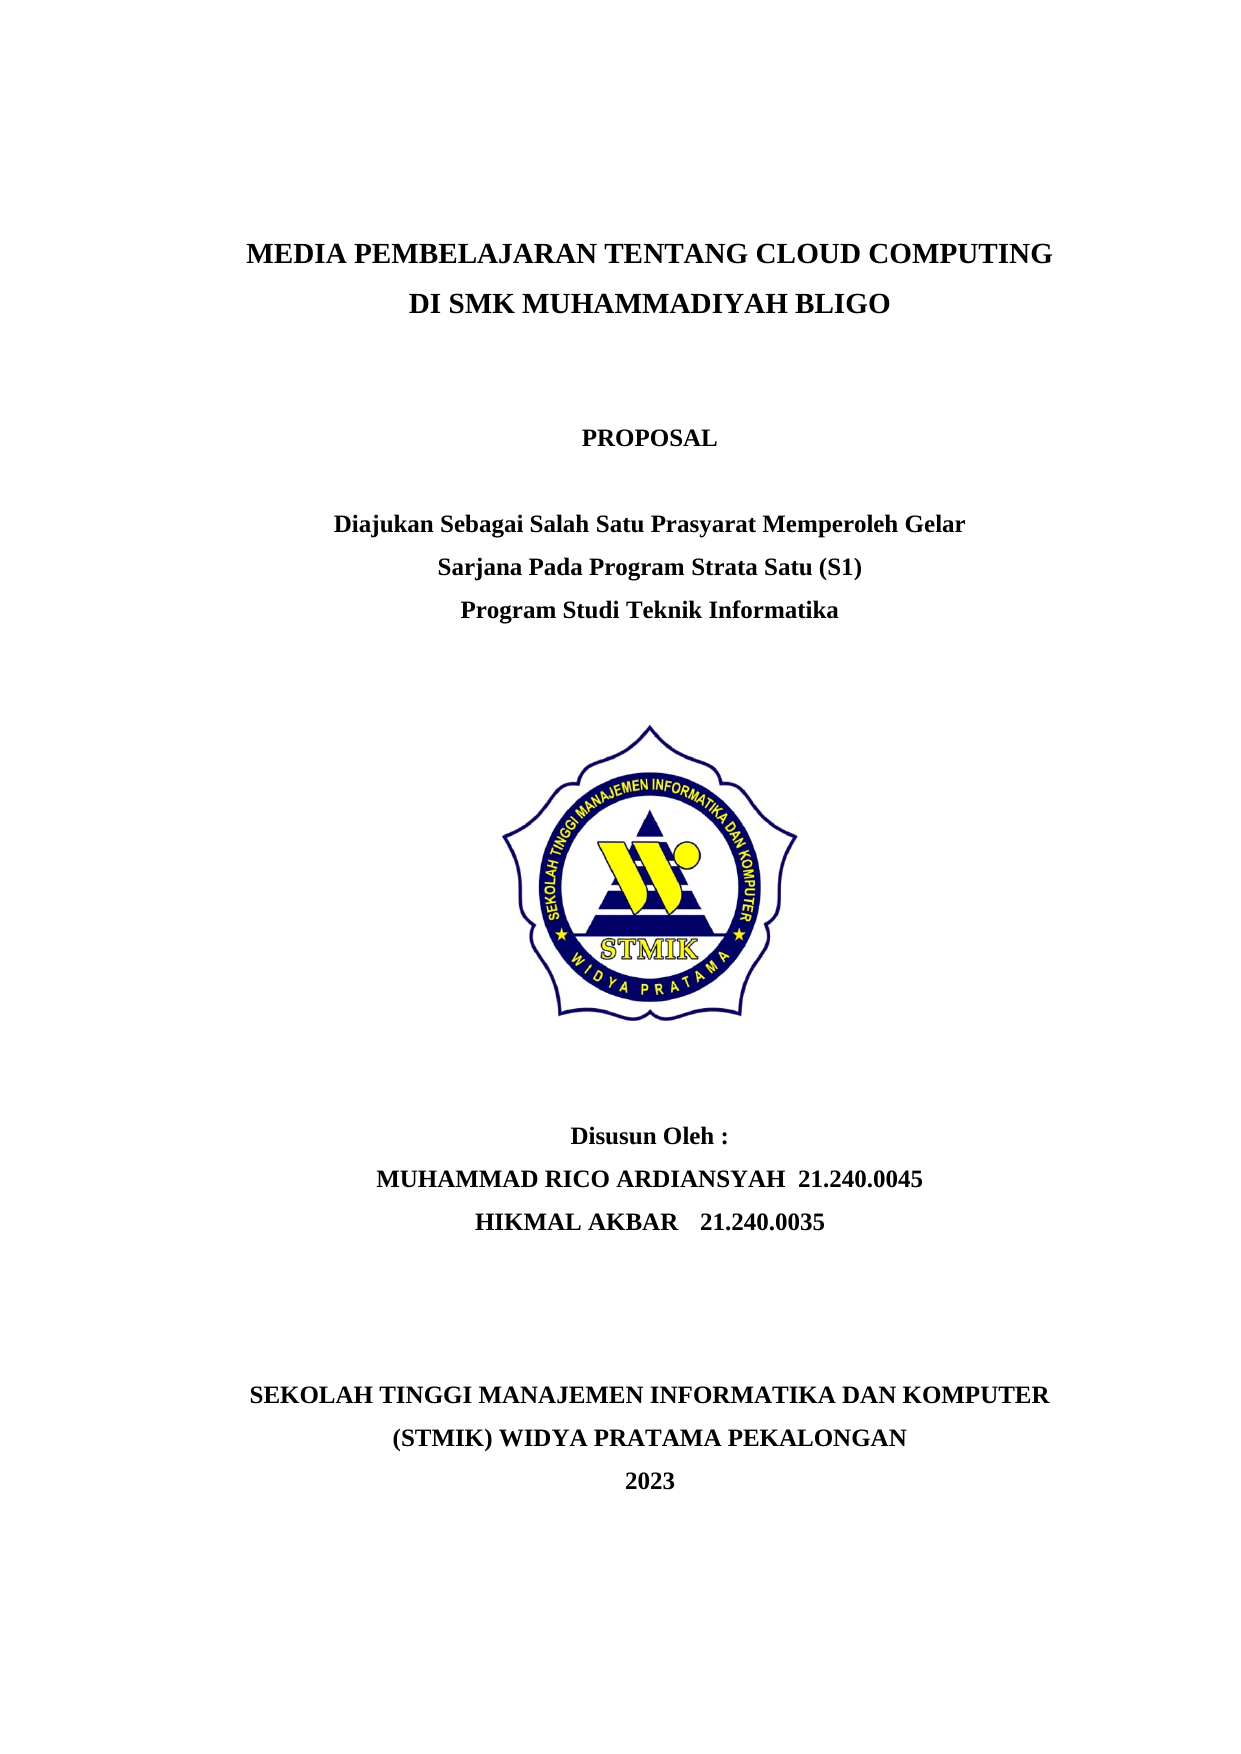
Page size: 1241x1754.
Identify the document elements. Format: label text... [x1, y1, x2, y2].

picture [501, 725, 798, 1021]
text 2023 [236, 1466, 1063, 1495]
text SEKOLAH TINGGI MANAJEMEN INFORMATIKA DAN KOMPUTER [236, 1380, 1063, 1409]
title MEDIA PEMBELAJARAN TENTANG CLOUD COMPUTING DI SMK MUHAMMADIYAH BLIGO [236, 236, 1063, 320]
text (STMIK) WIDYA PRATAMA PEKALONGAN [236, 1423, 1063, 1452]
text Program Studi Teknik Informatika [236, 596, 1063, 624]
text PROPOSAL [236, 423, 1063, 452]
text HIKMAL AKBAR 21.240.0035 [236, 1207, 1063, 1236]
text Diajukan Sebagai Salah Satu Prasyarat Memperoleh Gelar [236, 509, 1063, 538]
text MUHAMMAD RICO ARDIANSYAH 21.240.0045 [236, 1164, 1063, 1193]
text Sarjana Pada Program Strata Satu (S1) [236, 552, 1063, 581]
text Disusun Oleh : [236, 1121, 1063, 1150]
